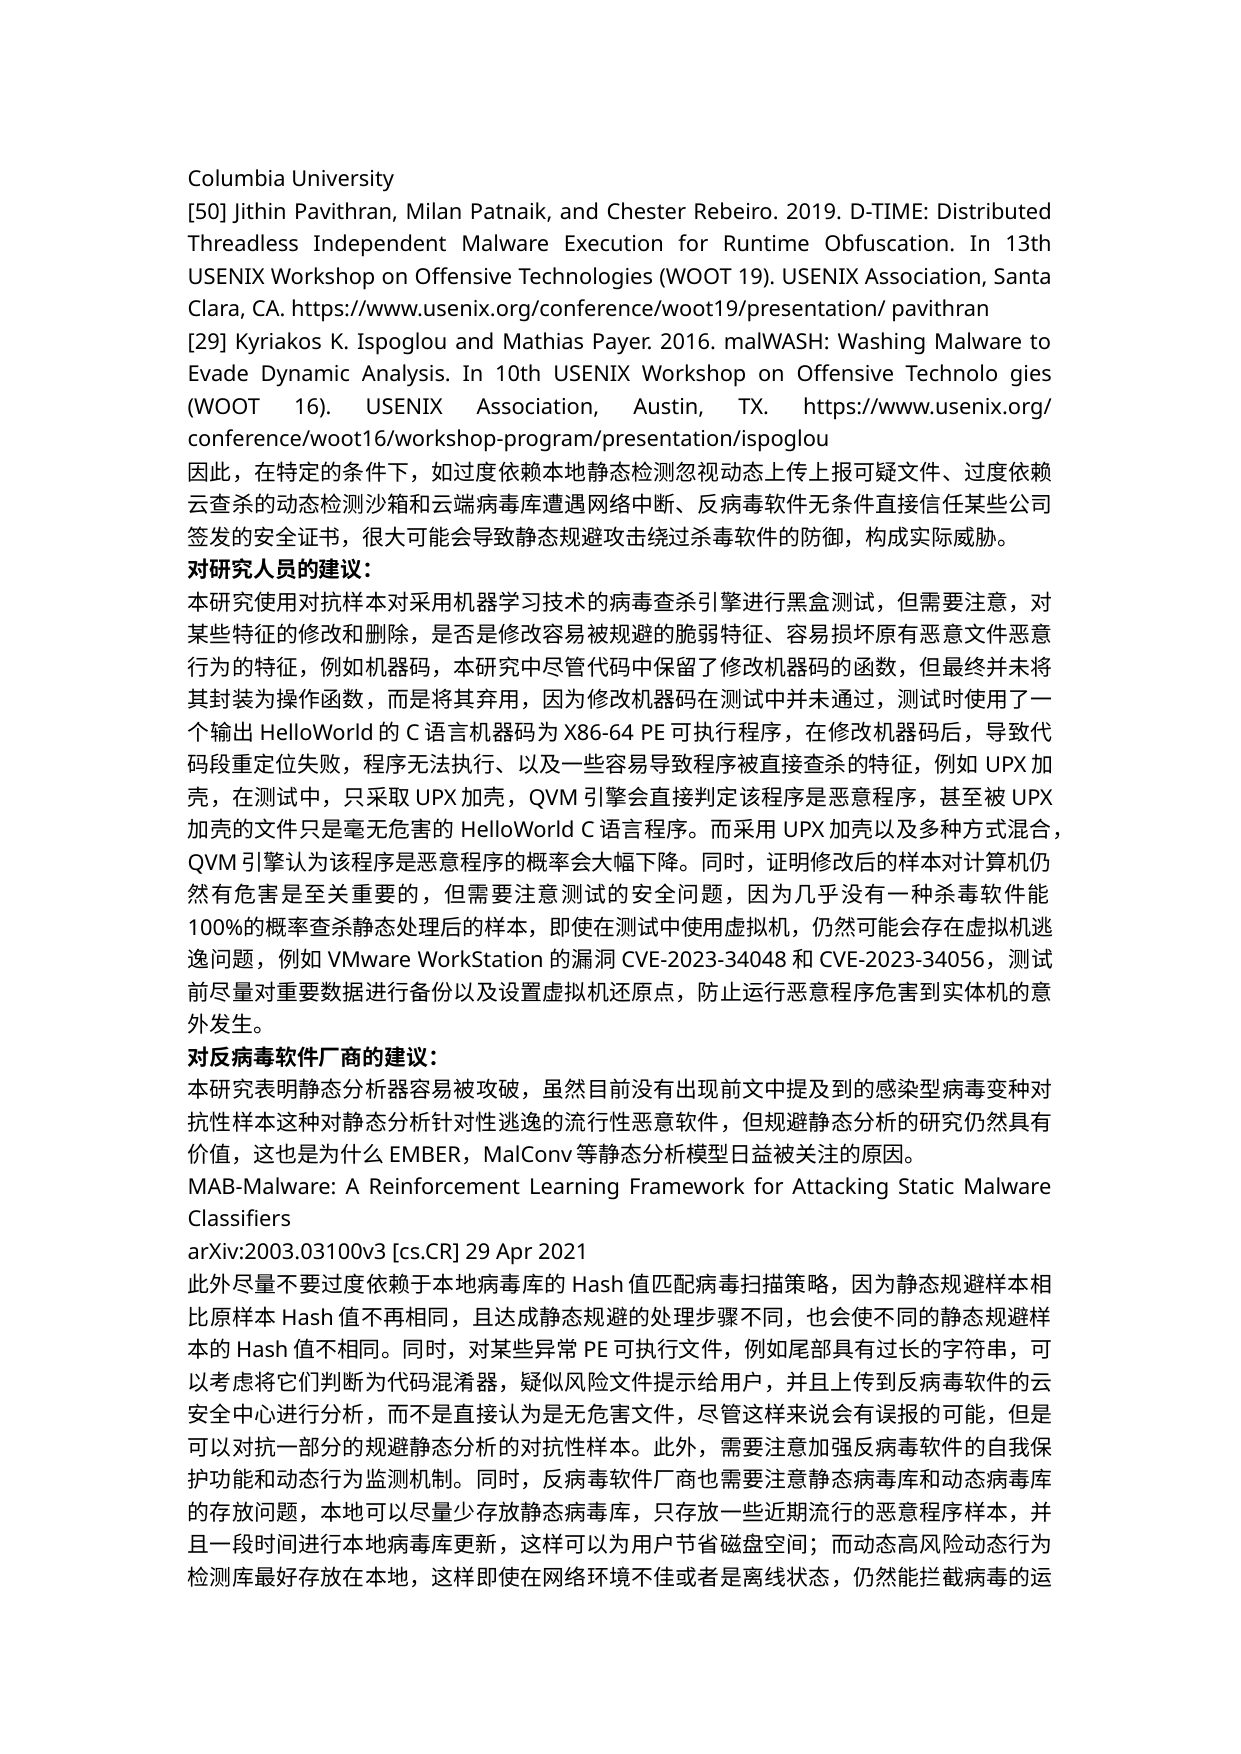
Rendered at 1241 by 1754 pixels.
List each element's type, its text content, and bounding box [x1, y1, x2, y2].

text 对研究人员的建议： [187, 552, 1053, 584]
text Columbia University [187, 162, 1053, 194]
text 本研究表明静态分析器容易被攻破，虽然目前没有出现前文中提及到的感染型病毒变种对抗性样本这种对静态分析针对性逃逸的流行性恶意软件，但规避静态分析的研究仍然具有价值，这也是为什么EMBER，MalConv等静态分析模型日益被关注的原因。 [187, 1072, 1053, 1169]
text 因此，在特定的条件下，如过度依赖本地静态检测忽视动态上传上报可疑文件、过度依赖云查杀的动态检测沙箱和云端病毒库遭遇网络中断、反病毒软件无条件直接信任某些公司签发的安全证书，很大可能会导致静态规避攻击绕过杀毒软件的防御，构成实际威胁。 [187, 454, 1053, 552]
text MAB-Malware: A Reinforcement Learning Framework for Attacking Static Malware Classifiers [187, 1169, 1053, 1234]
text [50] Jithin Pavithran, Milan Patnaik, and Chester Rebeiro. 2019. D-TIME: Distributed Threadless Independent Malware Execution for Runtime Obfuscation. In 13th USENIX Workshop on Offensive Technologies (WOOT 19). USENIX Association, Santa Clara, CA. https://www.usenix.org/conference/woot19/presentation/ pavithran [187, 194, 1053, 324]
text 本研究使用对抗样本对采用机器学习技术的病毒查杀引擎进行黑盒测试，但需要注意，对某些特征的修改和删除，是否是修改容易被规避的脆弱特征、容易损坏原有恶意文件恶意行为的特征，例如机器码，本研究中尽管代码中保留了修改机器码的函数，但最终并未将其封装为操作函数，而是将其弃用，因为修改机器码在测试中并未通过，测试时使用了一个输出HelloWorld的C语言机器码为X86-64 PE可执行程序，在修改机器码后，导致代码段重定位失败，程序无法执行、以及一些容易导致程序被直接查杀的特征，例如UPX加壳，在测试中，只采取UPX加壳，QVM引擎会直接判定该程序是恶意程序，甚至被UPX加壳的文件只是毫无危害的HelloWorld C语言程序。而采用UPX加壳以及多种方式混合，QVM引擎认为该程序是恶意程序的概率会大幅下降。同时，证明修改后的样本对计算机仍然有危害是至关重要的，但需要注意测试的安全问题，因为几乎没有一种杀毒软件能100%的概率查杀静态处理后的样本，即使在测试中使用虚拟机，仍然可能会存在虚拟机逃逸问题，例如VMware WorkStation的漏洞CVE-2023-34048和CVE-2023-34056，测试前尽量对重要数据进行备份以及设置虚拟机还原点，防止运行恶意程序危害到实体机的意外发生。 [187, 584, 1053, 1039]
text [187, 1267, 1053, 1592]
text [29] Kyriakos K. Ispoglou and Mathias Payer. 2016. malWASH: Washing Malware to Evade Dynamic Analysis. In 10th USENIX Workshop on Offensive Technolo gies (WOOT 16). USENIX Association, Austin, TX. https://www.usenix.org/ conference/woot16/workshop-program/presentation/ispoglou [187, 324, 1053, 454]
text 对反病毒软件厂商的建议： [187, 1039, 1053, 1072]
text arXiv:2003.03100v3 [cs.CR] 29 Apr 2021 [187, 1234, 1053, 1267]
